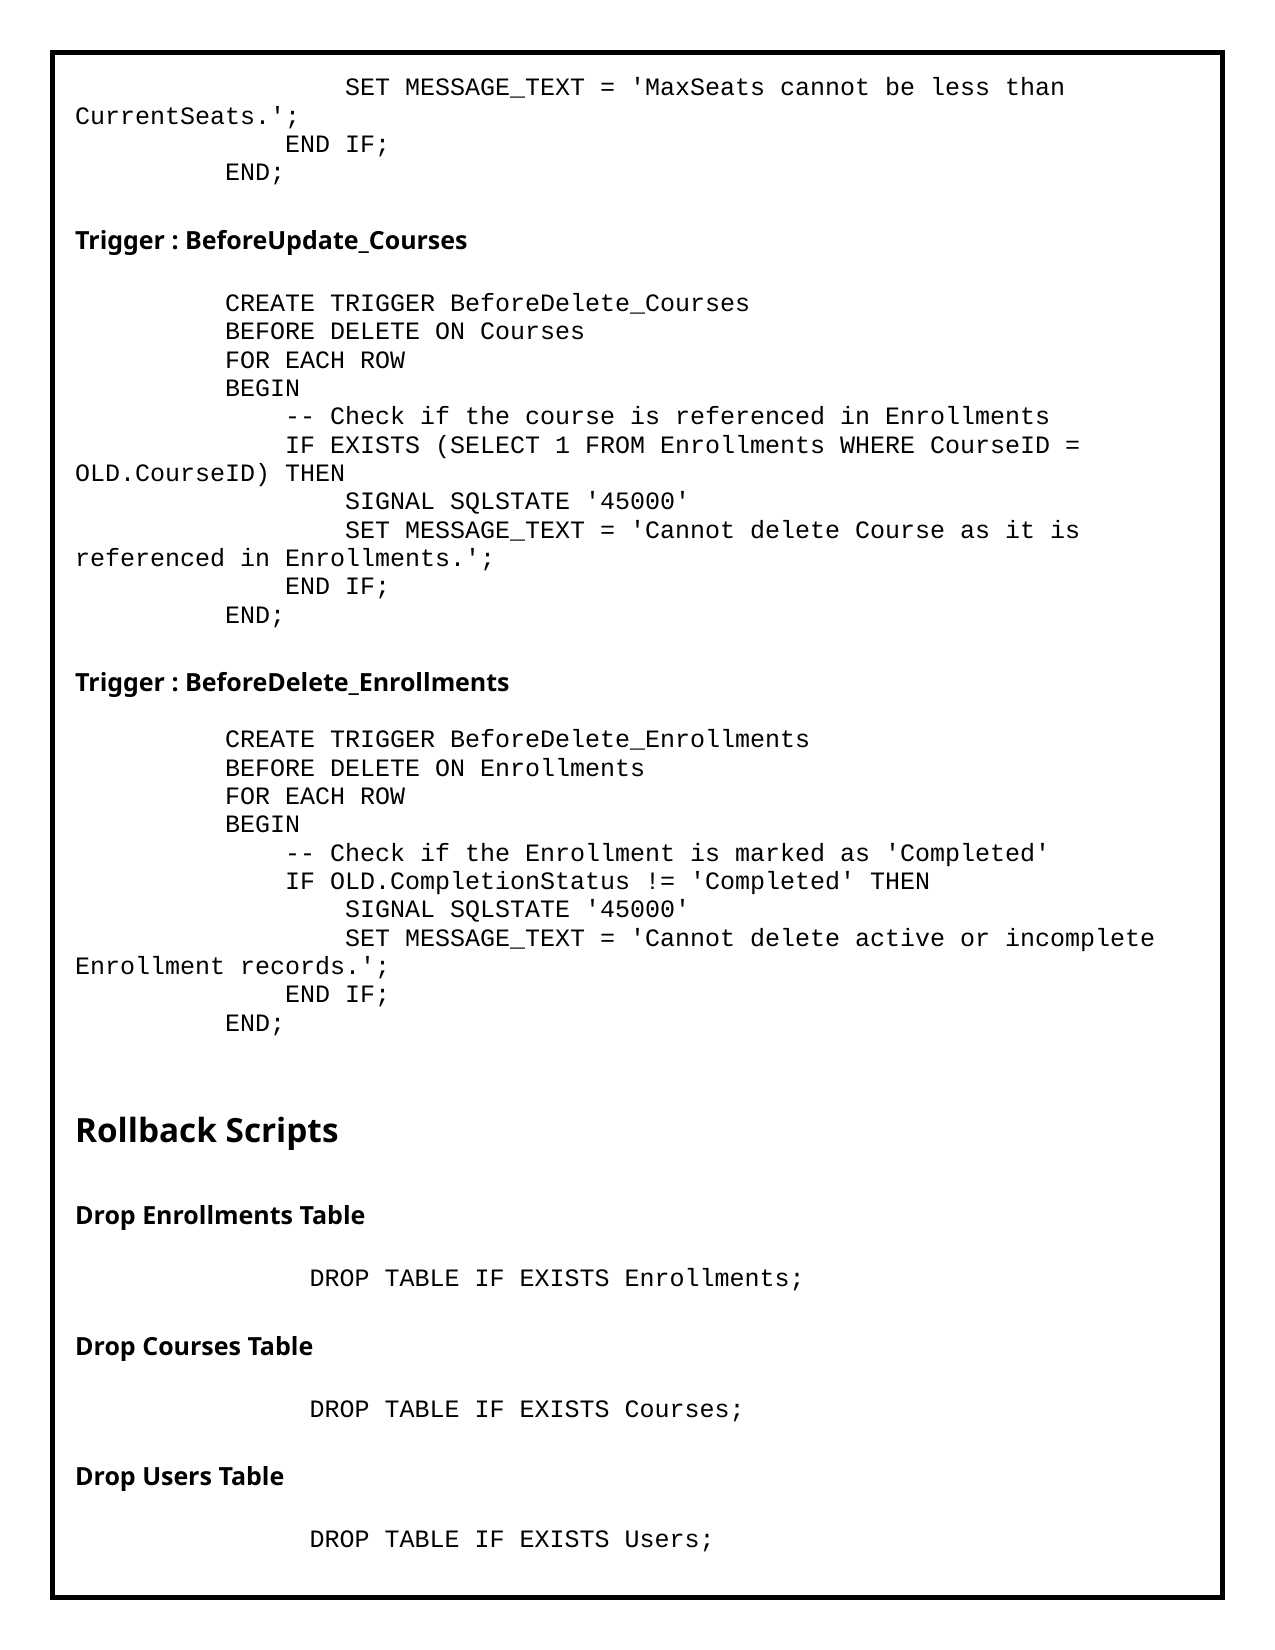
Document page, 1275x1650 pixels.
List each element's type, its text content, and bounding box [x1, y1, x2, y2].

text END IF; [75, 982, 1200, 1010]
text -- Check if the course is referenced in Enrollments [75, 404, 1200, 432]
text BEGIN [75, 812, 1200, 840]
text Drop Enrollments Table [75, 1198, 1200, 1232]
text SET MESSAGE_TEXT = 'Cannot delete active or incomplete Enrollment records.'; [75, 925, 1200, 982]
text Drop Courses Table [75, 1328, 1200, 1362]
text SET MESSAGE_TEXT = 'MaxSeats cannot be less than CurrentSeats.'; [75, 75, 1200, 132]
text Drop Users Table [75, 1459, 1200, 1493]
text FOR EACH ROW [75, 347, 1200, 376]
text IF OLD.CompletionStatus != 'Completed' THEN [75, 869, 1200, 897]
text SET MESSAGE_TEXT = 'Cannot delete Course as it is referenced in Enrollments.'; [75, 517, 1200, 574]
text BEFORE DELETE ON Enrollments [75, 755, 1200, 784]
text END; [75, 160, 1200, 188]
text DROP TABLE IF EXISTS Enrollments; [75, 1266, 1200, 1294]
text END IF; [75, 132, 1200, 160]
text DROP TABLE IF EXISTS Users; [75, 1527, 1200, 1555]
text BEFORE DELETE ON Courses [75, 319, 1200, 347]
text SIGNAL SQLSTATE '45000' [75, 897, 1200, 925]
text BEGIN [75, 376, 1200, 404]
text DROP TABLE IF EXISTS Courses; [159, 1396, 1200, 1424]
text CREATE TRIGGER BeforeDelete_Courses [75, 291, 1200, 319]
text SIGNAL SQLSTATE '45000' [75, 489, 1200, 517]
text FOR EACH ROW [75, 784, 1200, 812]
text Rollback Scripts [75, 1107, 1200, 1152]
text Trigger : BeforeDelete_Enrollments [75, 664, 1200, 699]
text END; [75, 602, 1200, 631]
text Trigger : BeforeUpdate_Courses [75, 222, 1200, 256]
text END IF; [75, 574, 1200, 602]
text IF EXISTS (SELECT 1 FROM Enrollments WHERE CourseID = OLD.CourseID) THEN [75, 432, 1200, 489]
text CREATE TRIGGER BeforeDelete_Enrollments [75, 727, 1200, 755]
text END; [75, 1010, 1200, 1039]
text -- Check if the Enrollment is marked as 'Completed' [75, 840, 1200, 869]
